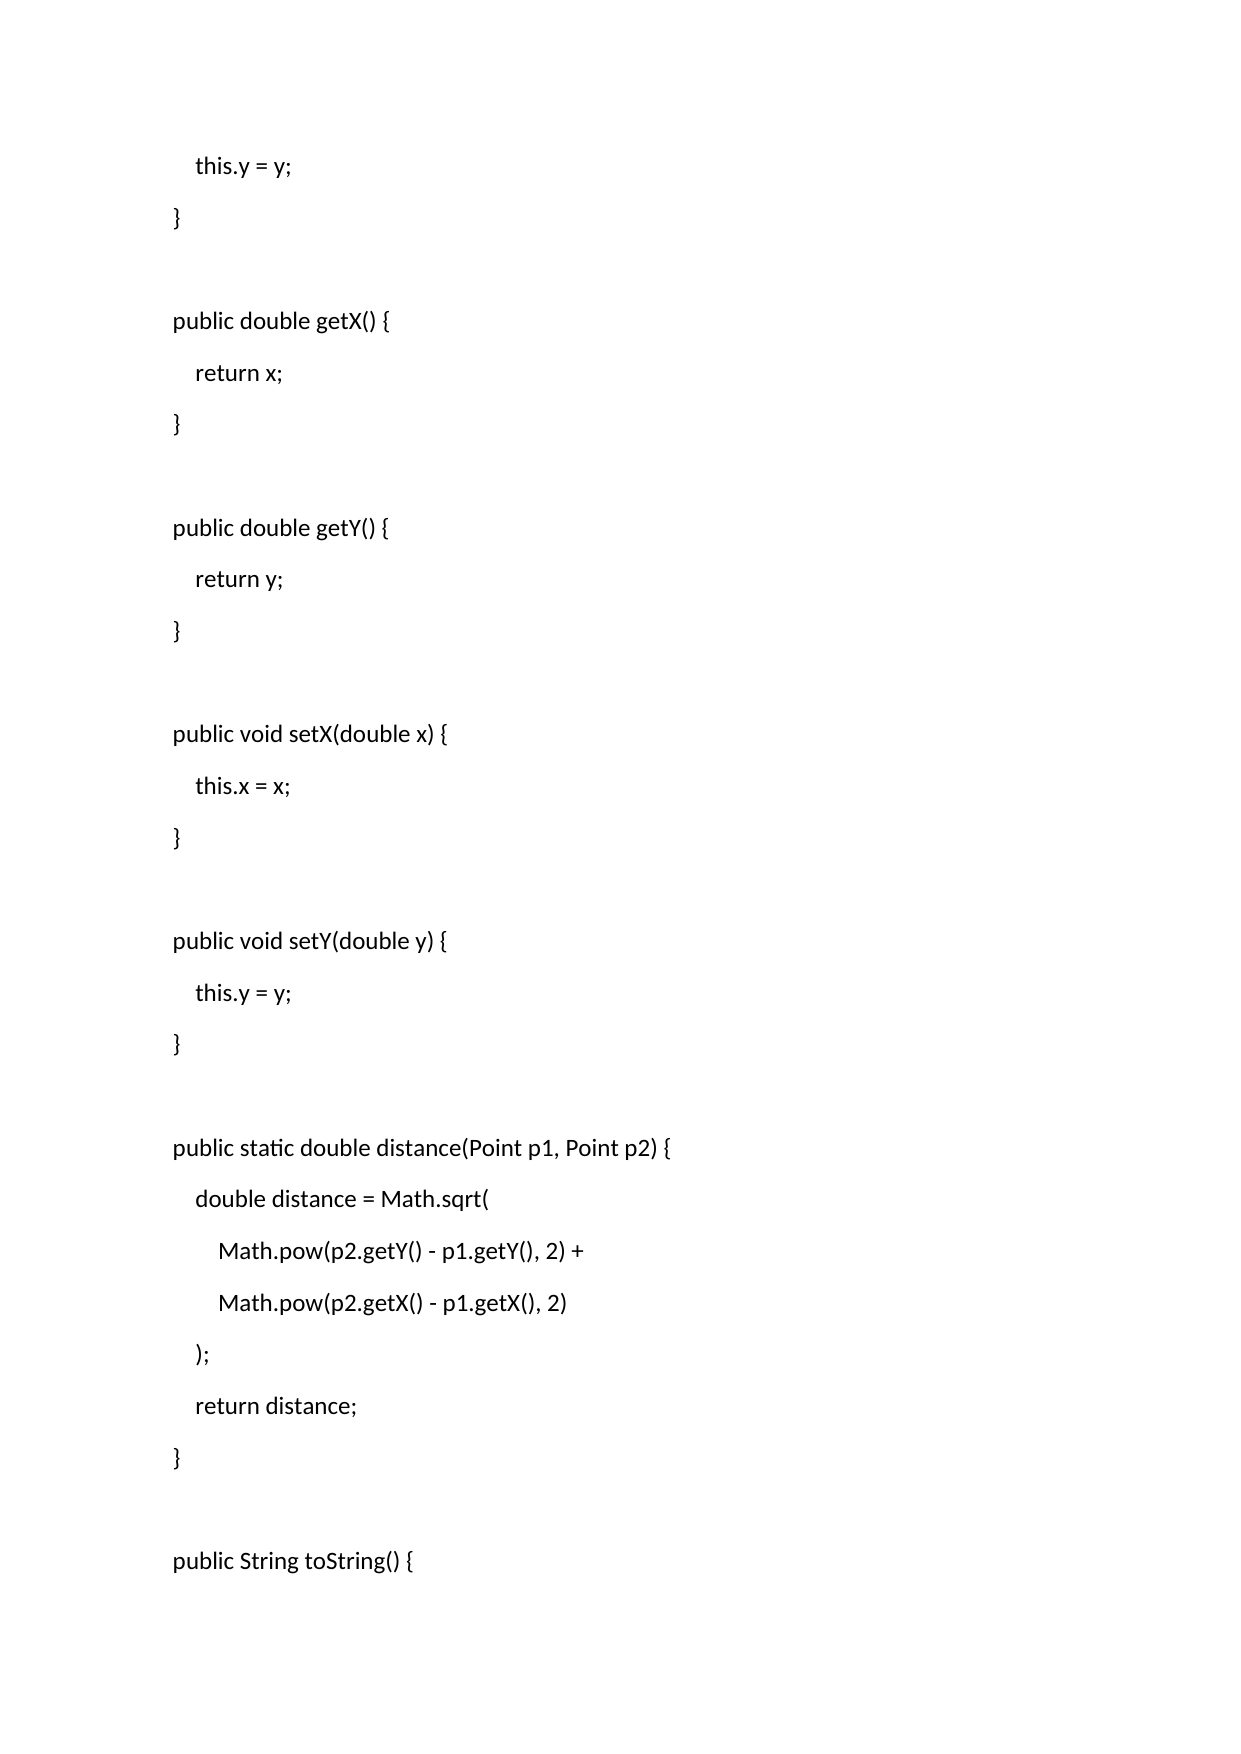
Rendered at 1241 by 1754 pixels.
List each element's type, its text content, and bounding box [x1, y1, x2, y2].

text Math.pow(p2.getY() - p1.getY(), 2) + [150, 1235, 1090, 1266]
text this.x = x; [150, 770, 1090, 801]
text } [150, 615, 1090, 646]
text Math.pow(p2.getX() - p1.getX(), 2) [150, 1287, 1090, 1317]
text public void setX(double x) { [150, 718, 1090, 749]
text return distance; [150, 1390, 1090, 1421]
text public double getY() { [150, 512, 1090, 542]
text return x; [150, 357, 1090, 387]
text double distance = Math.sqrt( [150, 1183, 1090, 1214]
text return y; [150, 563, 1090, 594]
text } [150, 408, 1090, 439]
text } [150, 1028, 1090, 1059]
text } [150, 1442, 1090, 1472]
text public void setY(double y) { [150, 925, 1090, 956]
text this.y = y; [150, 977, 1090, 1007]
text public double getX() { [150, 305, 1090, 336]
text } [150, 822, 1090, 852]
text this.y = y; [150, 150, 1090, 181]
text public String toString() { [150, 1545, 1090, 1576]
text } [150, 202, 1090, 232]
text ); [150, 1338, 1090, 1369]
text public static double distance(Point p1, Point p2) { [150, 1132, 1090, 1162]
